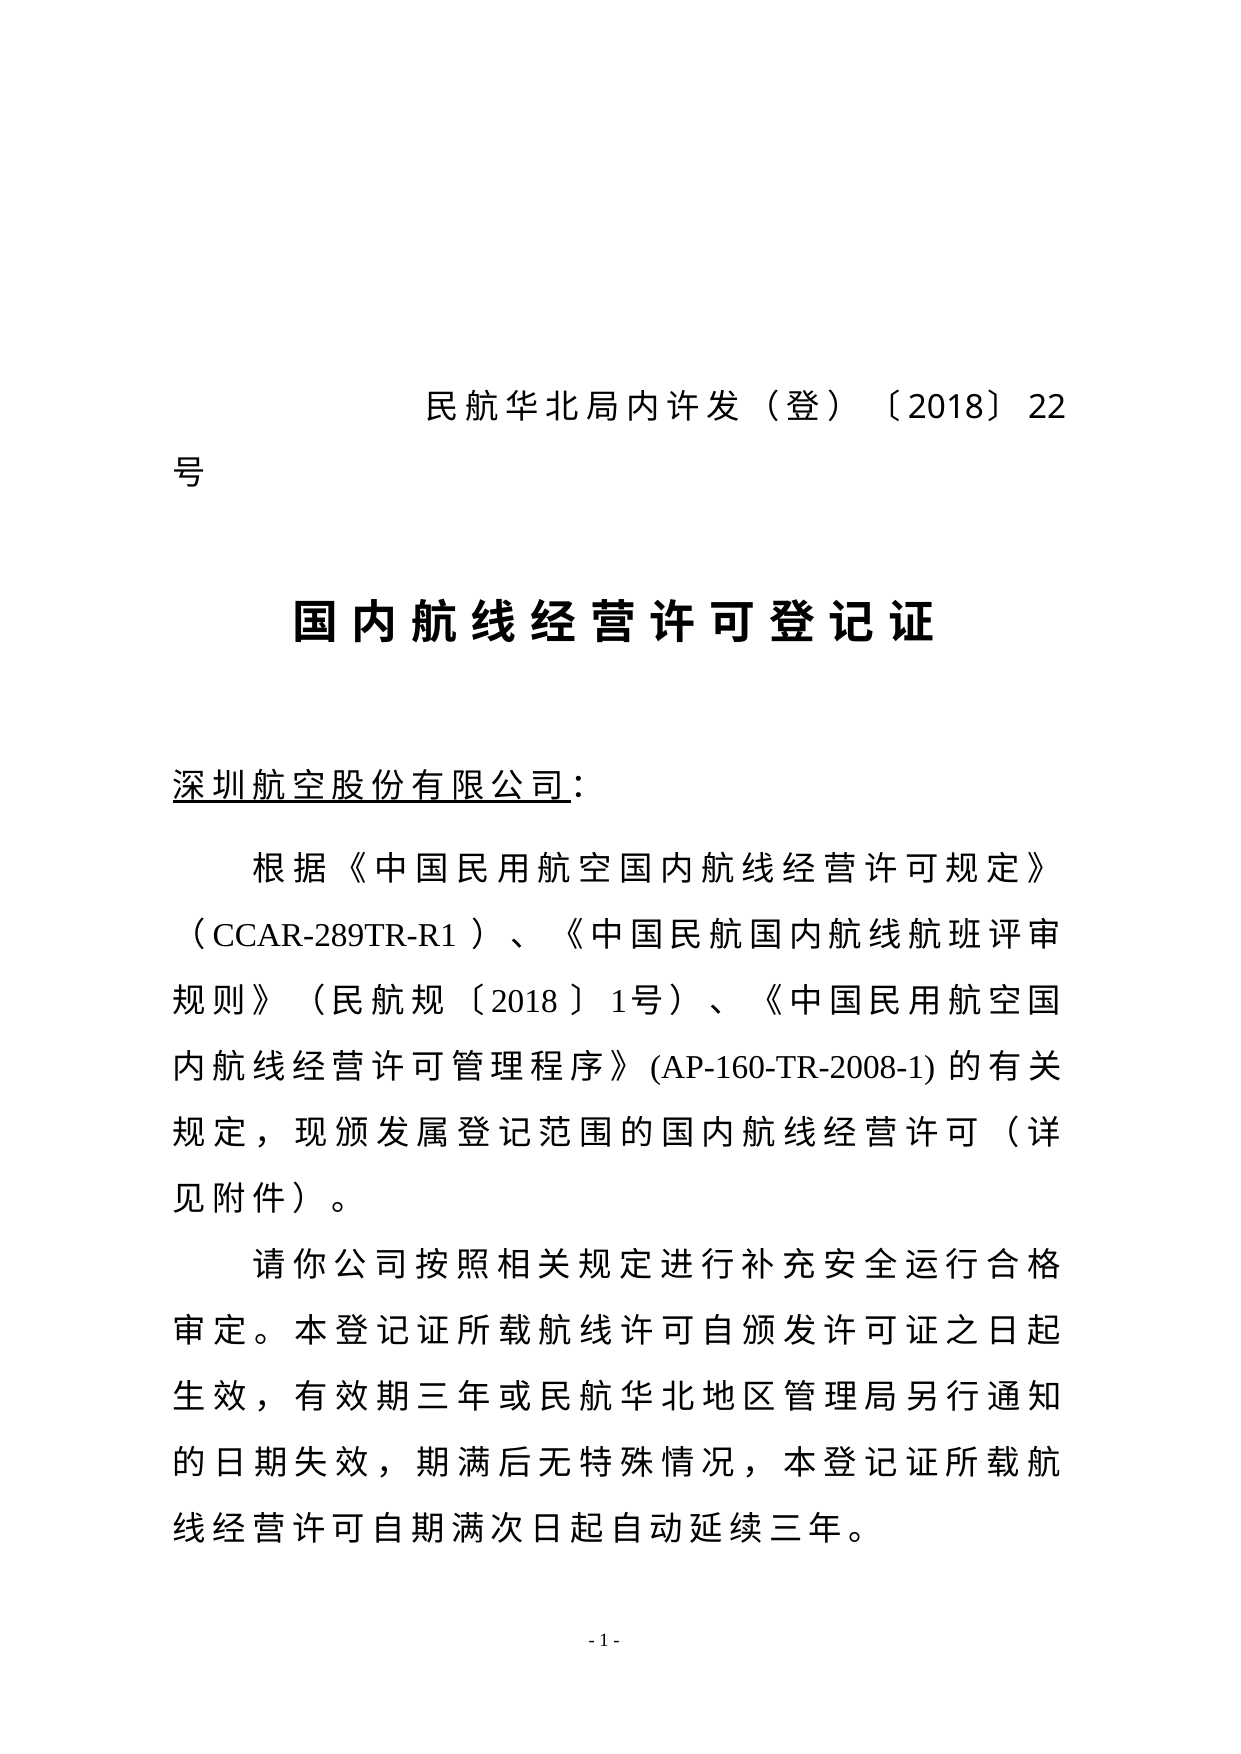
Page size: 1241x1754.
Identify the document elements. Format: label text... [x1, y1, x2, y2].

text 根据《中国民用航空国内航线经营许可规定》（CCAR-289TR-R1）、《中国民航国内航线航班评审规则》（民航规〔2018〕1号）、《中国民用航空国内航线经营许可管理程序》(AP-160-TR-2008-1)的有关规定，现颁发属登记范围的国内航线经营许可（详见附件）。 [172, 833, 1068, 1229]
text 民航华北局内许发（登）〔2018〕22号 [172, 371, 1068, 503]
text 深圳航空股份有限公司： [172, 750, 1068, 816]
text 请你公司按照相关规定进行补充安全运行合格审定。本登记证所载航线许可自颁发许可证之日起生效，有效期三年或民航华北地区管理局另行通知的日期失效，期满后无特殊情况，本登记证所载航线经营许可自期满次日起自动延续三年。 [172, 1229, 1068, 1559]
text 国内航线经营许可登记证 [172, 569, 1068, 668]
